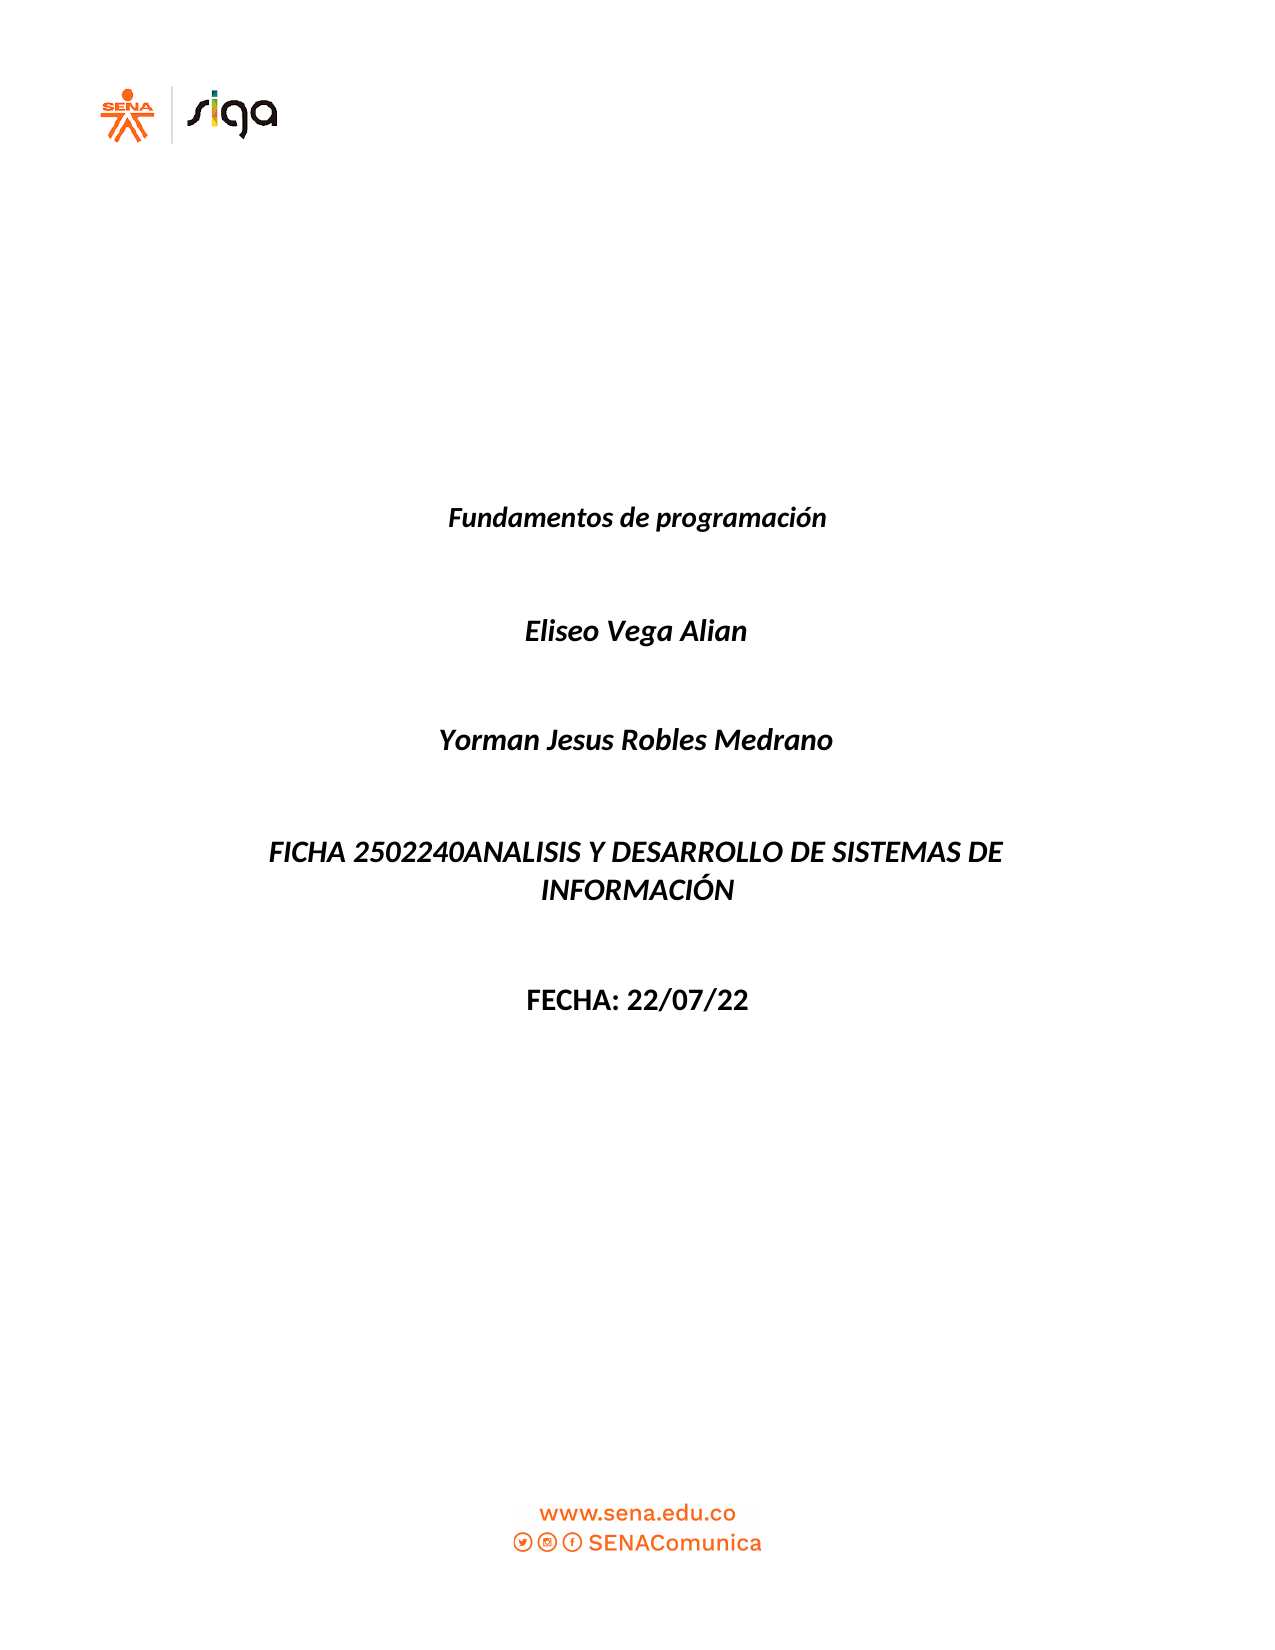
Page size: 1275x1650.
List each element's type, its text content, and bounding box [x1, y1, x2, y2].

text Fundamentos de programación [177, 499, 1098, 534]
text FICHA 2502240ANALISIS Y DESARROLLO DE SISTEMAS DE INFORMACIÓN [177, 832, 1098, 908]
picture [513, 1501, 762, 1552]
text Eliseo Vega Alian [177, 611, 1098, 649]
text Yorman Jesus Robles Medrano [177, 720, 1098, 758]
picture [0, 82, 868, 147]
text FECHA: 22/07/22 [177, 980, 1098, 1018]
